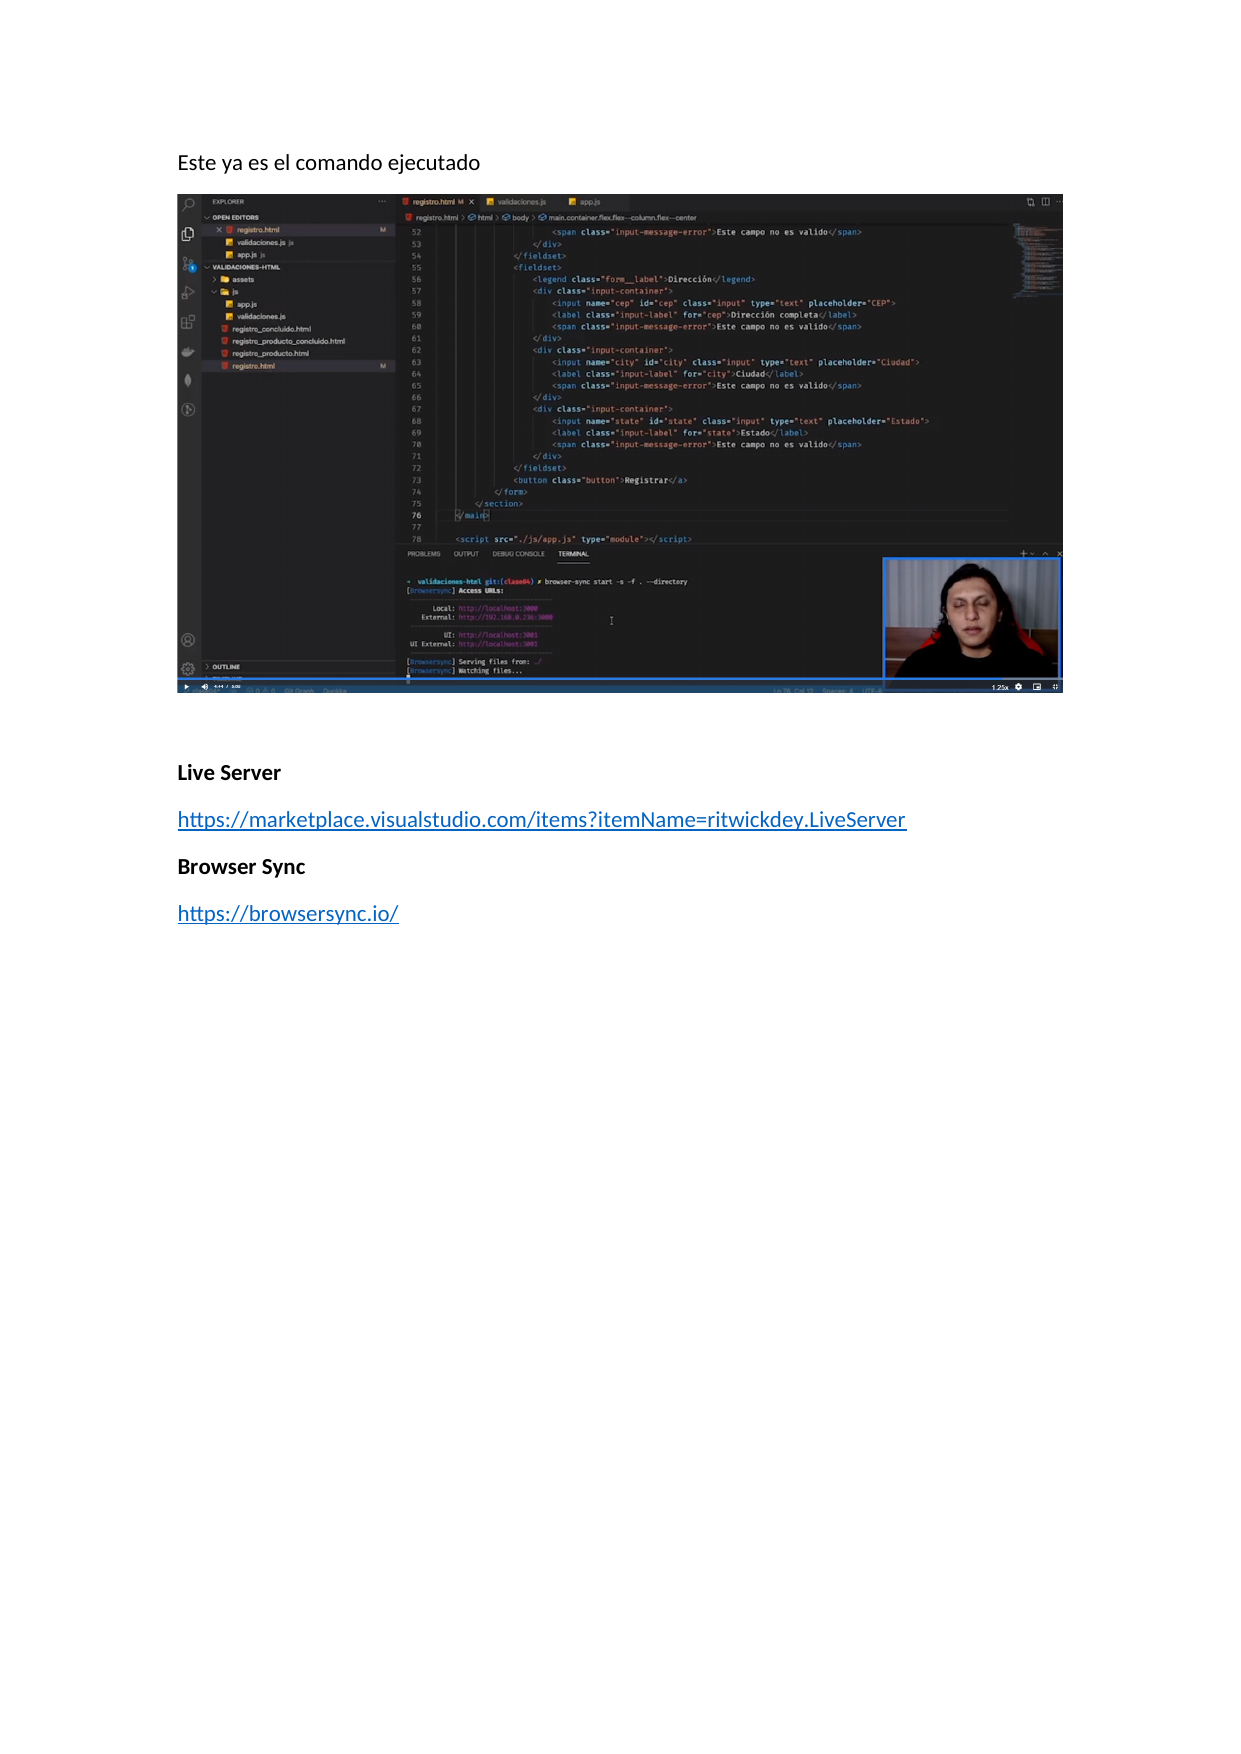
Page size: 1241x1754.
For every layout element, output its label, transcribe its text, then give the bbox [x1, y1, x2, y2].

text https://browsersync.io/ [177, 899, 1063, 927]
text Este ya es el comando ejecutado [177, 148, 1063, 176]
text Live Server [177, 758, 1063, 786]
text Browser Sync [177, 852, 1063, 880]
picture [177, 194, 1063, 693]
text https://marketplace.visualstudio.com/items?itemName=ritwickdey.LiveServer [177, 805, 1063, 833]
